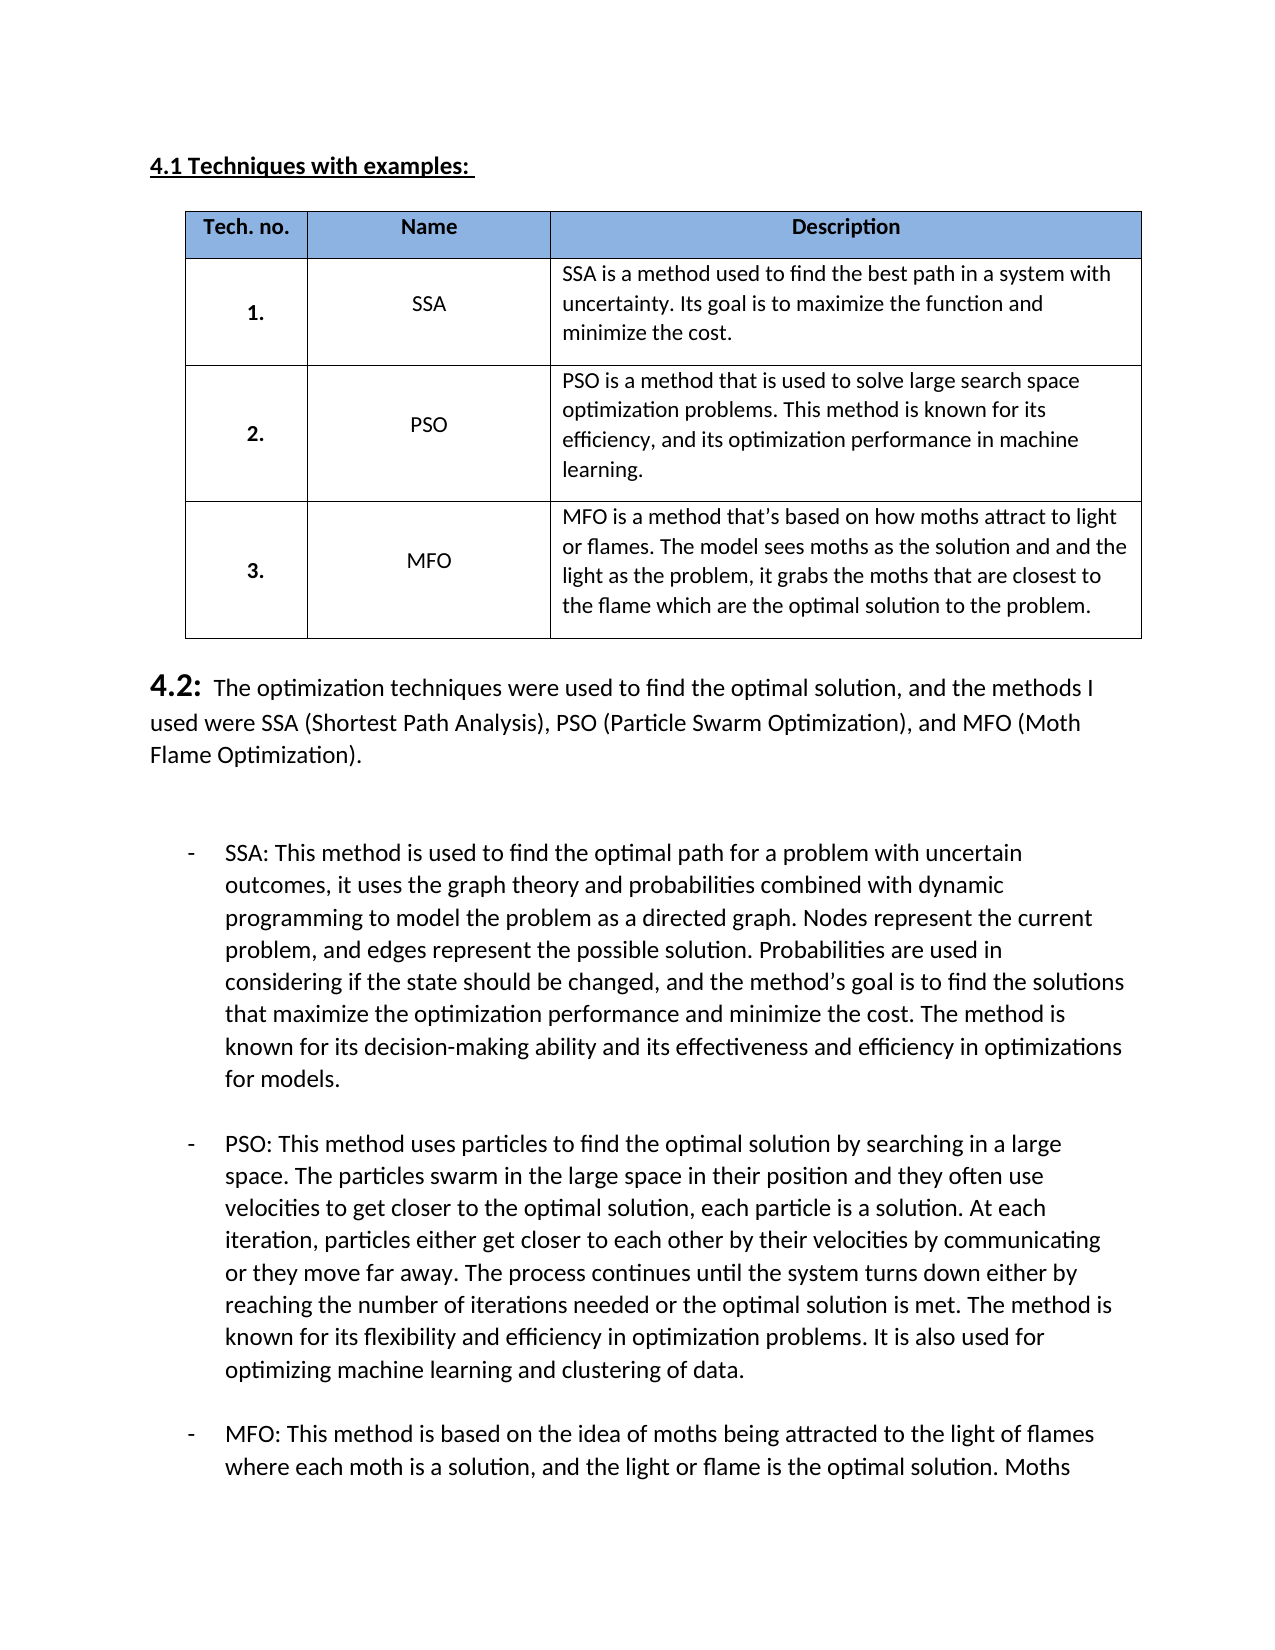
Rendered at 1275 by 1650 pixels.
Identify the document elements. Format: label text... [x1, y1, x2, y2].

table_header Name [308, 212, 550, 258]
table_header Tech. no. [186, 212, 307, 258]
list SSA: This method is used to find the optimal path for a problem with uncertain outcomes, it uses the graph theory and probabilities combined with dynamic programming to model the problem as a directed graph. Nodes represent the current problem, and edges represent the possible solution. Probabilities are used in considering if the state should be changed, and the method’s goal is to find the solutions that maximize the optimization performance and minimize the cost. The method is known for its decision-making ability and its effectiveness and efficiency in optimizations for models. [187, 837, 1125, 1094]
list PSO: This method uses particles to find the optimal solution by searching in a large space. The particles swarm in the large space in their position and they often use velocities to get closer to the optimal solution, each particle is a solution. At each iteration, particles either get closer to each other by their velocities by communicating or they move far away. The process continues until the system turns down either by reaching the number of iterations needed or the optimal solution is met. The method is known for its flexibility and efficiency in optimization problems. It is also used for optimizing machine learning and clustering of data. [187, 1128, 1125, 1384]
table_header Description [551, 212, 1141, 258]
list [187, 1418, 1125, 1481]
table_cell MFO [308, 502, 550, 637]
table_cell SSA [308, 259, 550, 365]
table_cell [186, 366, 307, 501]
table_cell MFO is a method that’s based on how moths attract to light or flames. The model sees moths as the solution and and the light as the problem, it grabs the moths that are closest to the flame which are the optimal solution to the problem. [551, 502, 1141, 637]
table_cell [186, 502, 307, 637]
table_cell SSA is a method used to find the best path in a system with uncertainty. Its goal is to maximize the function and minimize the cost. [551, 259, 1141, 365]
text 4.1 Techniques with examples: [150, 150, 1125, 181]
table_cell PSO is a method that is used to solve large search space optimization problems. This method is known for its efficiency, and its optimization performance in machine learning. [551, 366, 1141, 501]
text 4.2: The optimization techniques were used to find the optimal solution, and the methods I used were SSA (Shortest Path Analysis), PSO (Particle Swarm Optimization), and MFO (Moth Flame Optimization). [150, 248, 1125, 770]
table_cell PSO [308, 366, 550, 501]
table_cell [186, 259, 307, 365]
